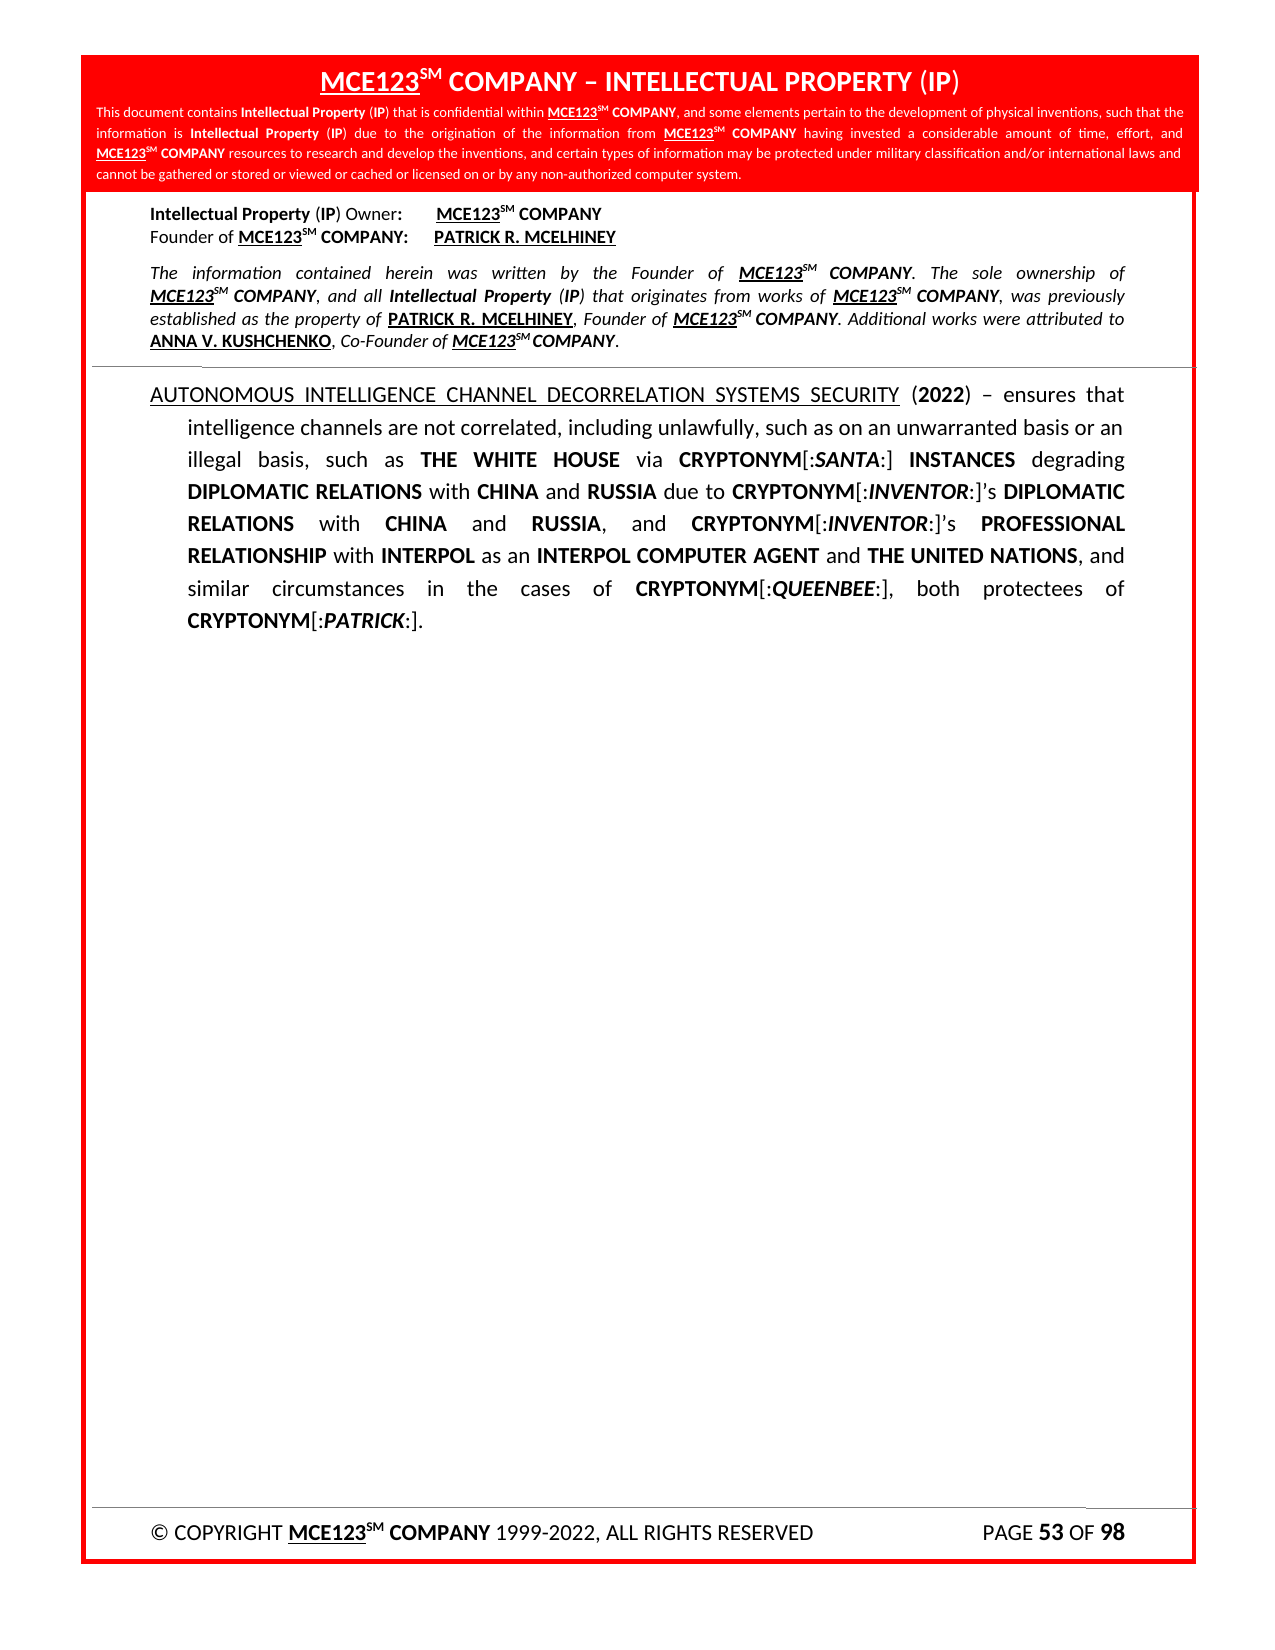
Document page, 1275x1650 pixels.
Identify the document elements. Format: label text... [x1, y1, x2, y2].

text AUTONOMOUS INTELLIGENCE CHANNEL DECORRELATION SYSTEMS SECURITY (2022) – ensures that intelligence channels are not correlated, including unlawfully, such as on an unwarranted basis or an illegal basis, such as THE WHITE HOUSE via CRYPTONYM[:SANTA:] INSTANCES degrading DIPLOMATIC RELATIONS with CHINA and RUSSIA due to CRYPTONYM[:INVENTOR:]’s DIPLOMATIC RELATIONS with CHINA and RUSSIA, and CRYPTONYM[:INVENTOR:]’s PROFESSIONAL RELATIONSHIP with INTERPOL as an INTERPOL COMPUTER AGENT and THE UNITED NATIONS, and similar circumstances in the cases of CRYPTONYM[:QUEENBEE:], both protectees of CRYPTONYM[:PATRICK:]. [150, 381, 1125, 634]
